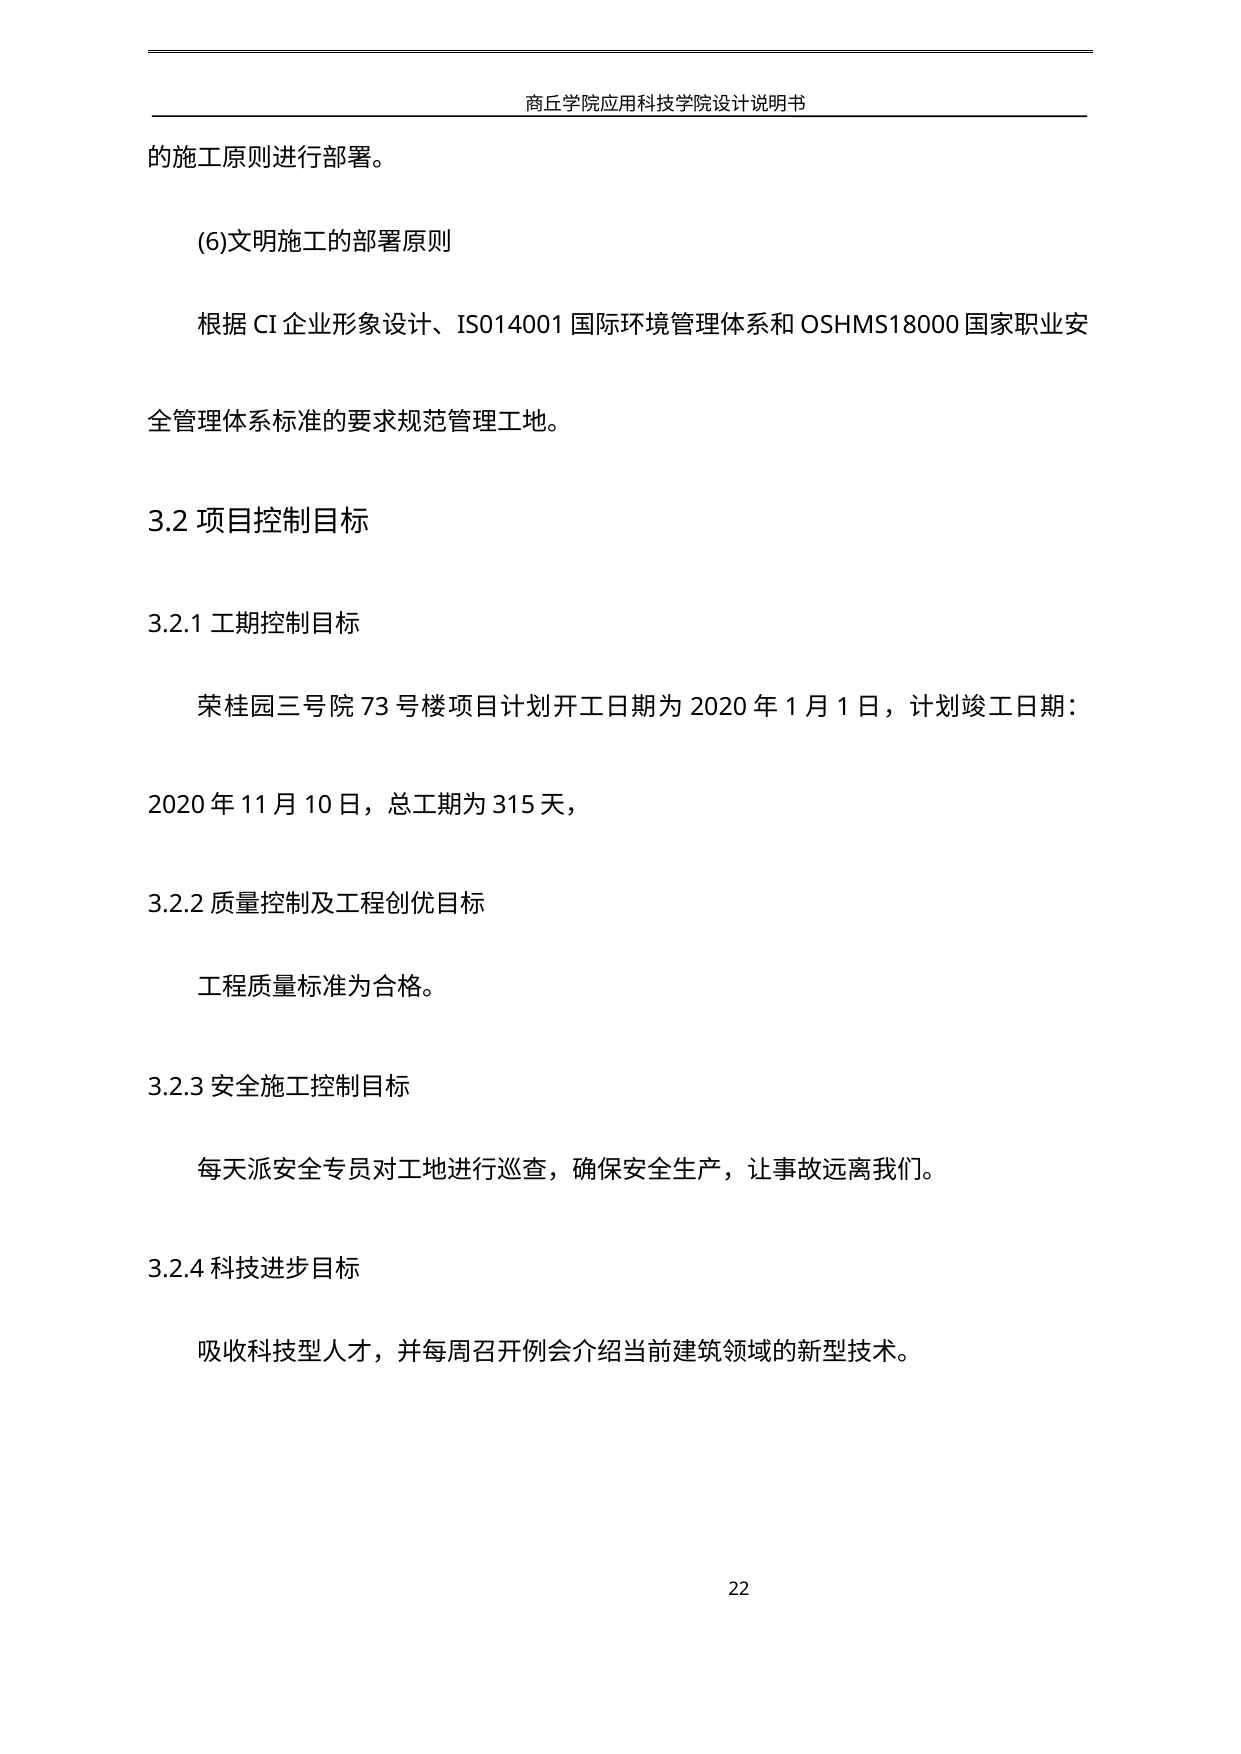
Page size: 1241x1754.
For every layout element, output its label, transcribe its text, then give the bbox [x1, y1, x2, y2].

text (6)文明施工的部署原则 [148, 207, 1093, 272]
text 荣桂园三号院73号楼项目计划开工日期为2020年1月1日，计划竣工日期：2020年11月10日，总工期为315天， [148, 672, 1093, 835]
text 根据CI企业形象设计、IS014001国际环境管理体系和OSHMS18000国家职业安全管理体系标准的要求规范管理工地。 [148, 290, 1093, 452]
subtitle 3.2.4 科技进步目标 [148, 1234, 1093, 1299]
subtitle 3.2.2 质量控制及工程创优目标 [148, 869, 1093, 934]
subtitle 3.2.3 安全施工控制目标 [148, 1052, 1093, 1117]
subtitle 3.2.1 工期控制目标 [148, 589, 1093, 654]
text 工程质量标准为合格。 [148, 952, 1093, 1017]
subtitle 3.2 项目控制目标 [148, 487, 1093, 552]
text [148, 123, 1093, 188]
text 每天派安全专员对工地进行巡查，确保安全生产，让事故远离我们。 [148, 1135, 1093, 1200]
text 吸收科技型人才，并每周召开例会介绍当前建筑领域的新型技术。 [148, 1317, 1093, 1382]
